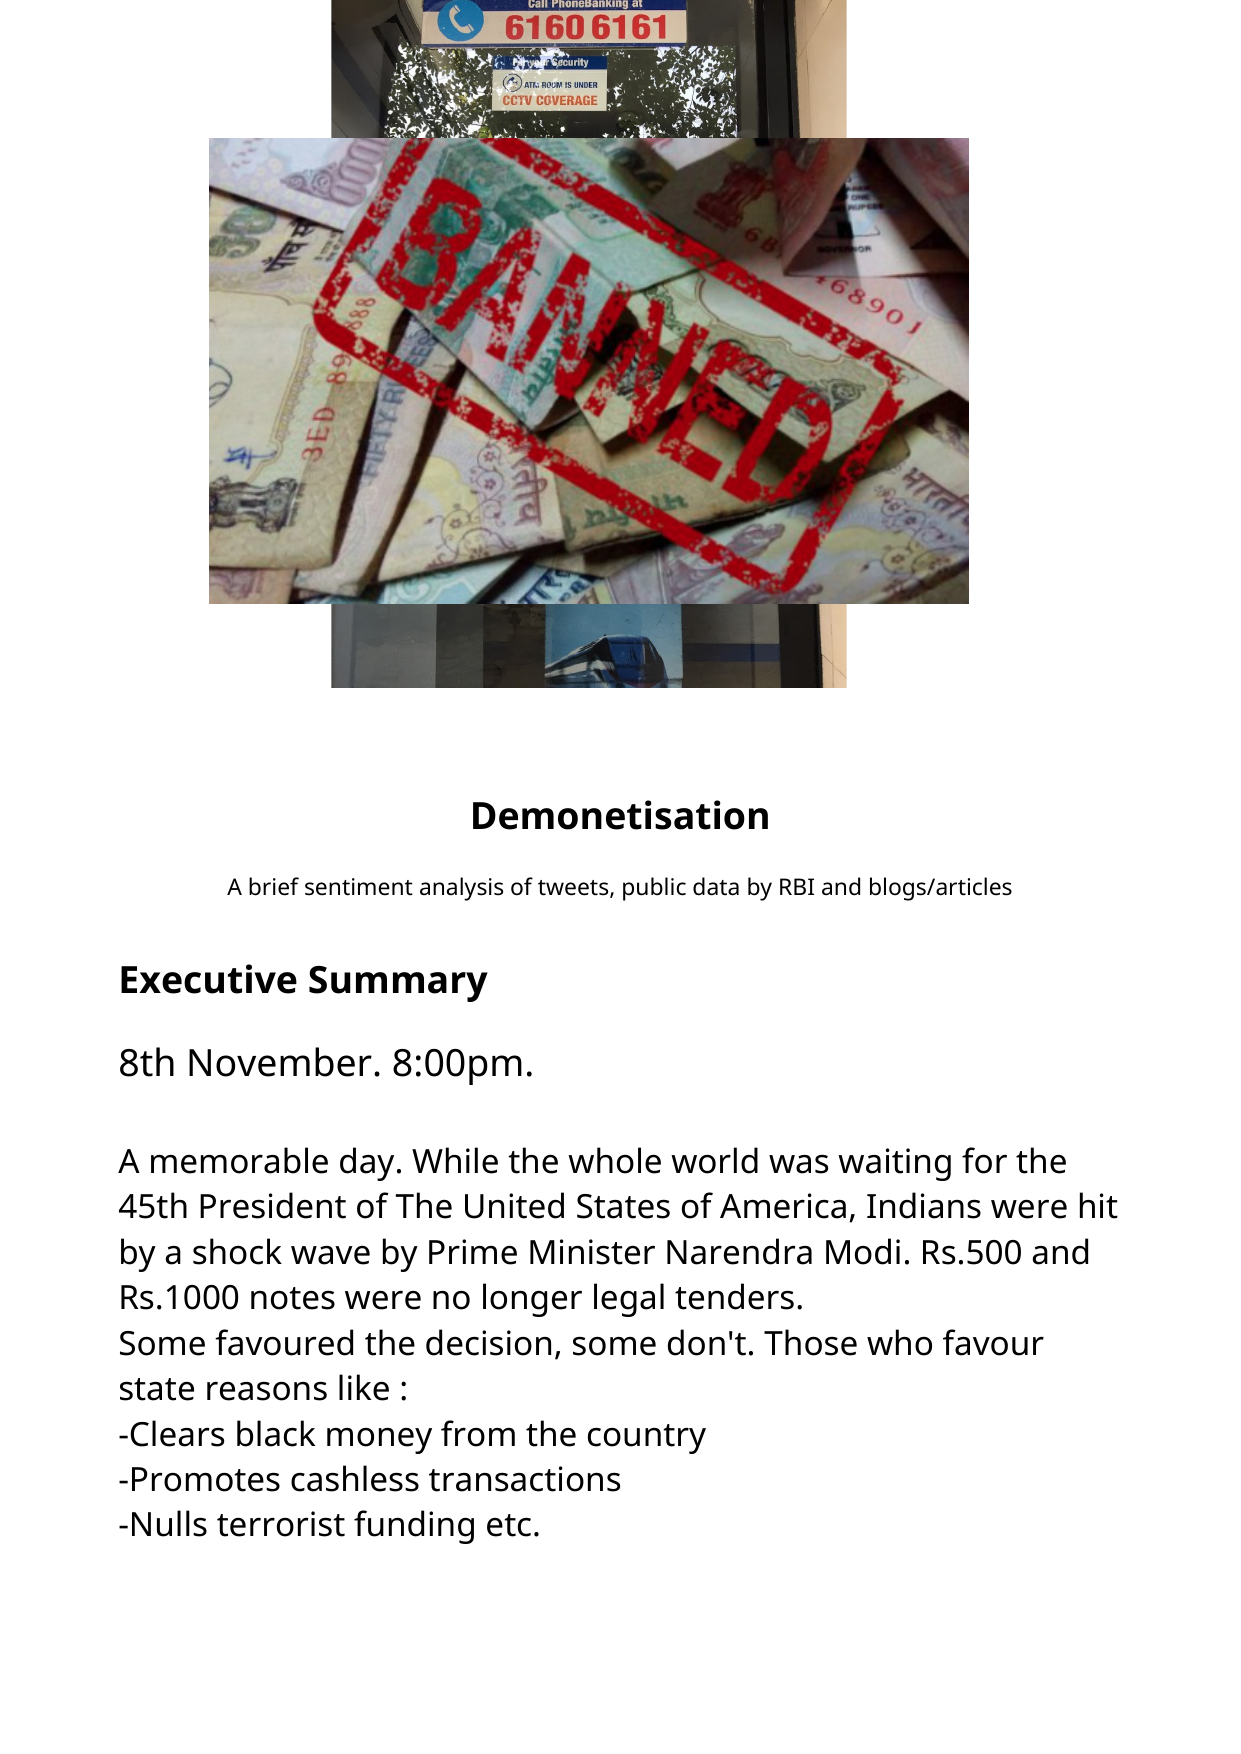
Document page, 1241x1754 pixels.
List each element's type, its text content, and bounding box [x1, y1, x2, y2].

text -Clears black money from the country [118, 1410, 1122, 1456]
subtitle 8th November. 8:00pm. [118, 1036, 1122, 1087]
text A brief sentiment analysis of tweets, public data by RBI and blogs/articles [118, 871, 1122, 902]
subtitle Demonetisation [118, 789, 1122, 840]
text -Promotes cashless transactions [118, 1456, 1122, 1501]
text A memorable day. While the whole world was waiting for the 45th President of The United States of America, Indians were hit by a shock wave by Prime Minister Narendra Modi. Rs.500 and Rs.1000 notes were no longer legal tenders. [118, 1138, 1122, 1319]
picture [209, 0, 969, 688]
subtitle Executive Summary [118, 953, 1122, 1004]
text Some favoured the decision, some don't. Those who favour state reasons like : [118, 1319, 1122, 1410]
text -Nulls terrorist funding etc. [118, 1501, 1122, 1547]
